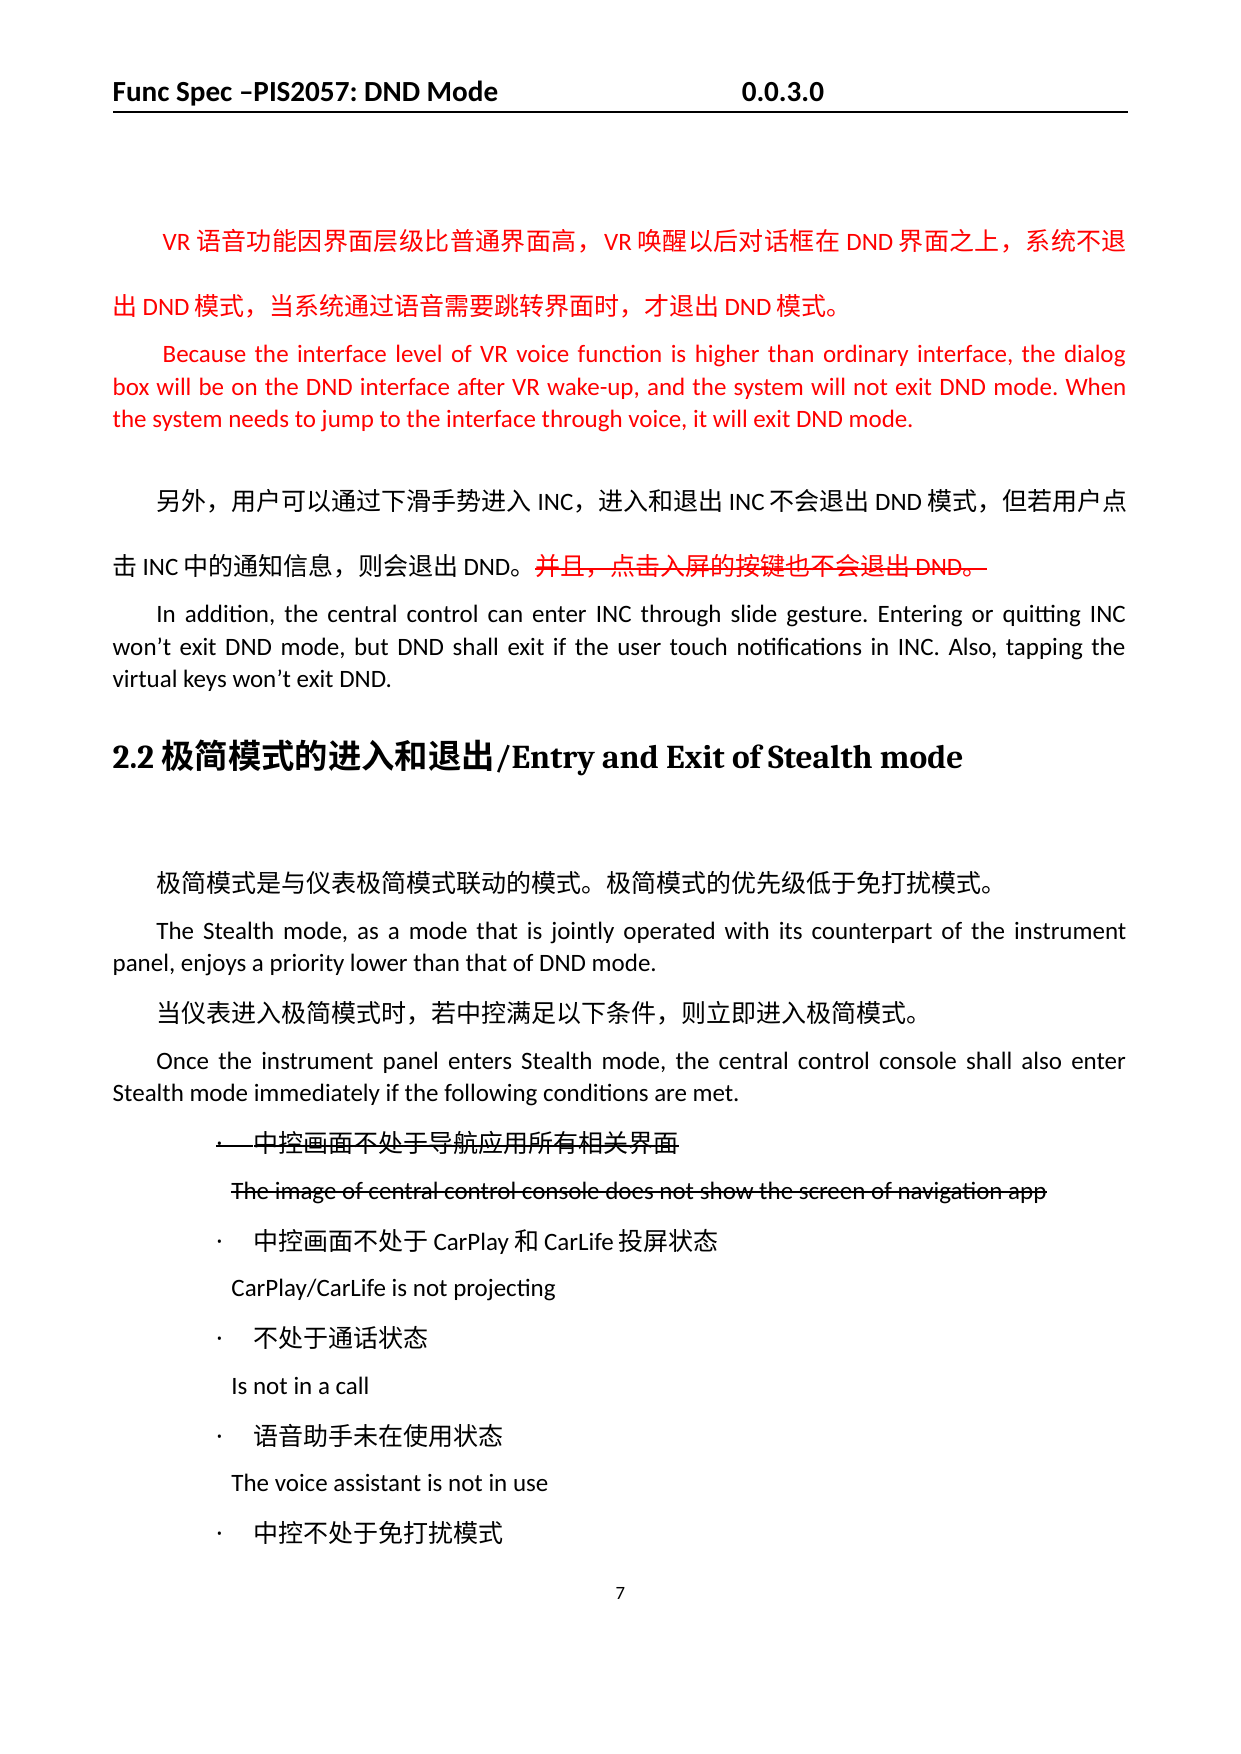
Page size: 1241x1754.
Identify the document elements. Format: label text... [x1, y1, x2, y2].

list 不处于通话状态 [216, 1304, 1128, 1369]
list The voice assistant is not in use [231, 1467, 1128, 1499]
list 中控画面不处于导航应用所有相关界面 [216, 1109, 1128, 1174]
text Because the interface level of VR voice function is higher than ordinary interface, the dialog box will be on the DND interface after VR wake-up, and the system will not exit DND mode. When the system needs to jump to the interface through voice, it will exit DND mode. [112, 337, 1128, 435]
list 中控不处于免打扰模式 [216, 1499, 1128, 1564]
list The image of central control console does not show the screen of navigation app [231, 1174, 1128, 1207]
text In addition, the central control can enter INC through slide gesture. Entering or quitting INC won’t exit DND mode, but DND shall exit if the user touch notifications in INC. Also, tapping the virtual keys won’t exit DND. [112, 597, 1128, 695]
text 另外，用户可以通过下滑手势进入INC，进入和退出INC不会退出DND模式，但若用户点击INC中的通知信息，则会退出DND。并且，点击入屏的按键也不会退出DND。 [112, 467, 1128, 597]
text VR语音功能因界面层级比普通界面高，VR唤醒以后对话框在DND界面之上，系统不退出DND模式，当系统通过语音需要跳转界面时，才退出DND模式。 [112, 207, 1128, 337]
text 当仪表进入极简模式时，若中控满足以下条件，则立即进入极简模式。 [112, 979, 1128, 1044]
subtitle 极简模式的进入和退出/Entry and Exit of Stealth mode [112, 722, 1128, 787]
text Is not in a call [231, 1369, 1128, 1402]
list 中控画面不处于CarPlay和CarLife投屏状态 [216, 1207, 1128, 1272]
list CarPlay/CarLife is not projecting [231, 1272, 1128, 1304]
text The Stealth mode, as a mode that is jointly operated with its counterpart of the instrument panel, enjoys a priority lower than that of DND mode. [112, 914, 1128, 979]
list 语音助手未在使用状态 [216, 1402, 1128, 1467]
text Once the instrument panel enters Stealth mode, the central control console shall also enter Stealth mode immediately if the following conditions are met. [112, 1044, 1128, 1109]
text 极简模式是与仪表极简模式联动的模式。极简模式的优先级低于免打扰模式。 [112, 849, 1128, 914]
